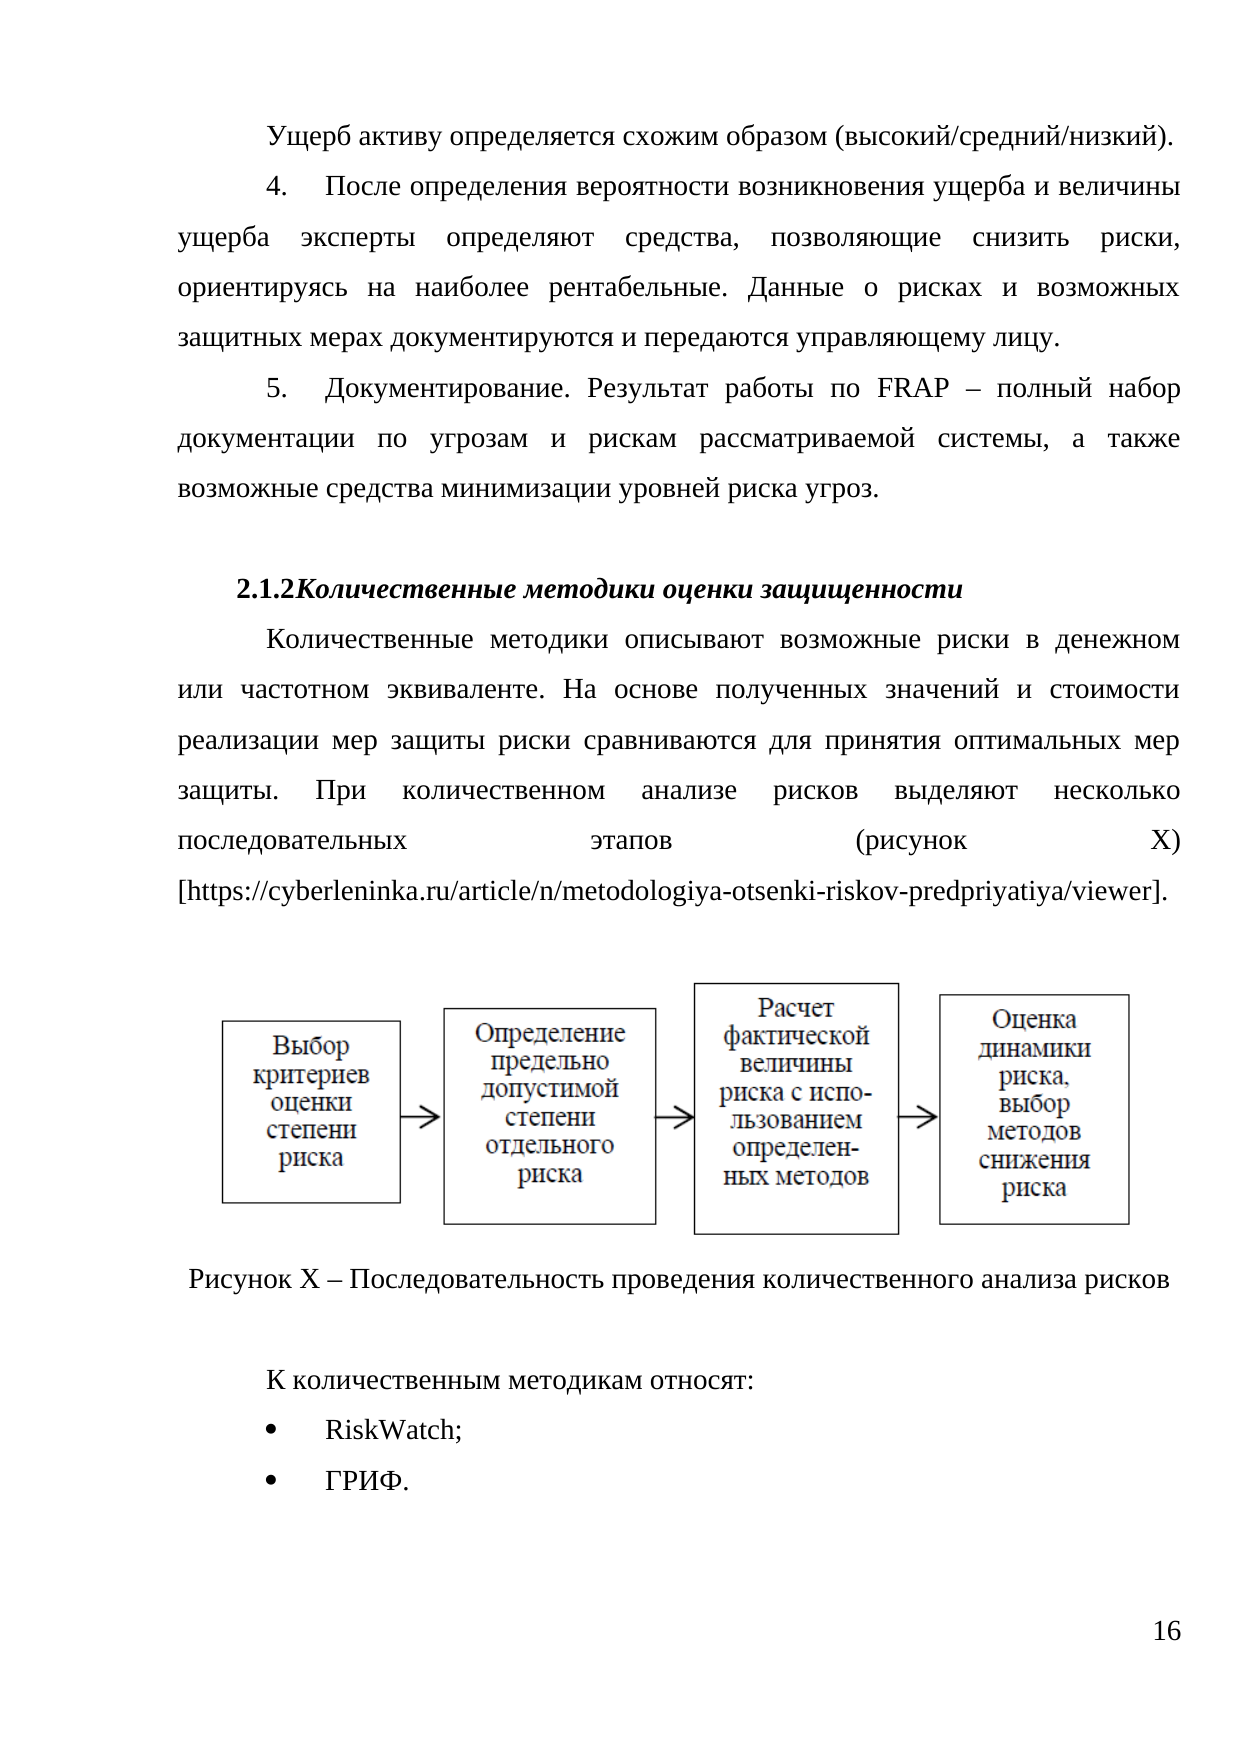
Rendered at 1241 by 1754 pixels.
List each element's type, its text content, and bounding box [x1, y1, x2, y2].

text Количественные методики описывают возможные риски в денежном или частотном эквиваленте. На основе полученных значений и стоимости реализации мер защиты риски сравниваются для принятия оптимальных мер защиты. При количественном анализе рисков выделяют несколько последовательных этапов (рисунок Х) [https://cyberleninka.ru/article/n/metodologiya-otsenki-riskov-predpriyatiya/viewer]. [177, 621, 1181, 906]
text Ущерб активу определяется схожим образом (высокий/средний/низкий). [177, 118, 1181, 152]
list Документирование. Результат работы по FRAP – полный набор документации по угрозам и рискам рассматриваемой системы, а также возможные средства минимизации уровней риска угроз. [177, 370, 1181, 504]
list ГРИФ. [177, 1463, 1181, 1496]
text К количественным методикам относят: [177, 1362, 1181, 1396]
subtitle Количественные методики оценки защищенности [236, 571, 1181, 604]
list RiskWatch; [177, 1412, 1181, 1446]
picture [207, 973, 1151, 1245]
text Рисунок Х – Последовательность проведения количественного анализа рисков [177, 1261, 1181, 1295]
